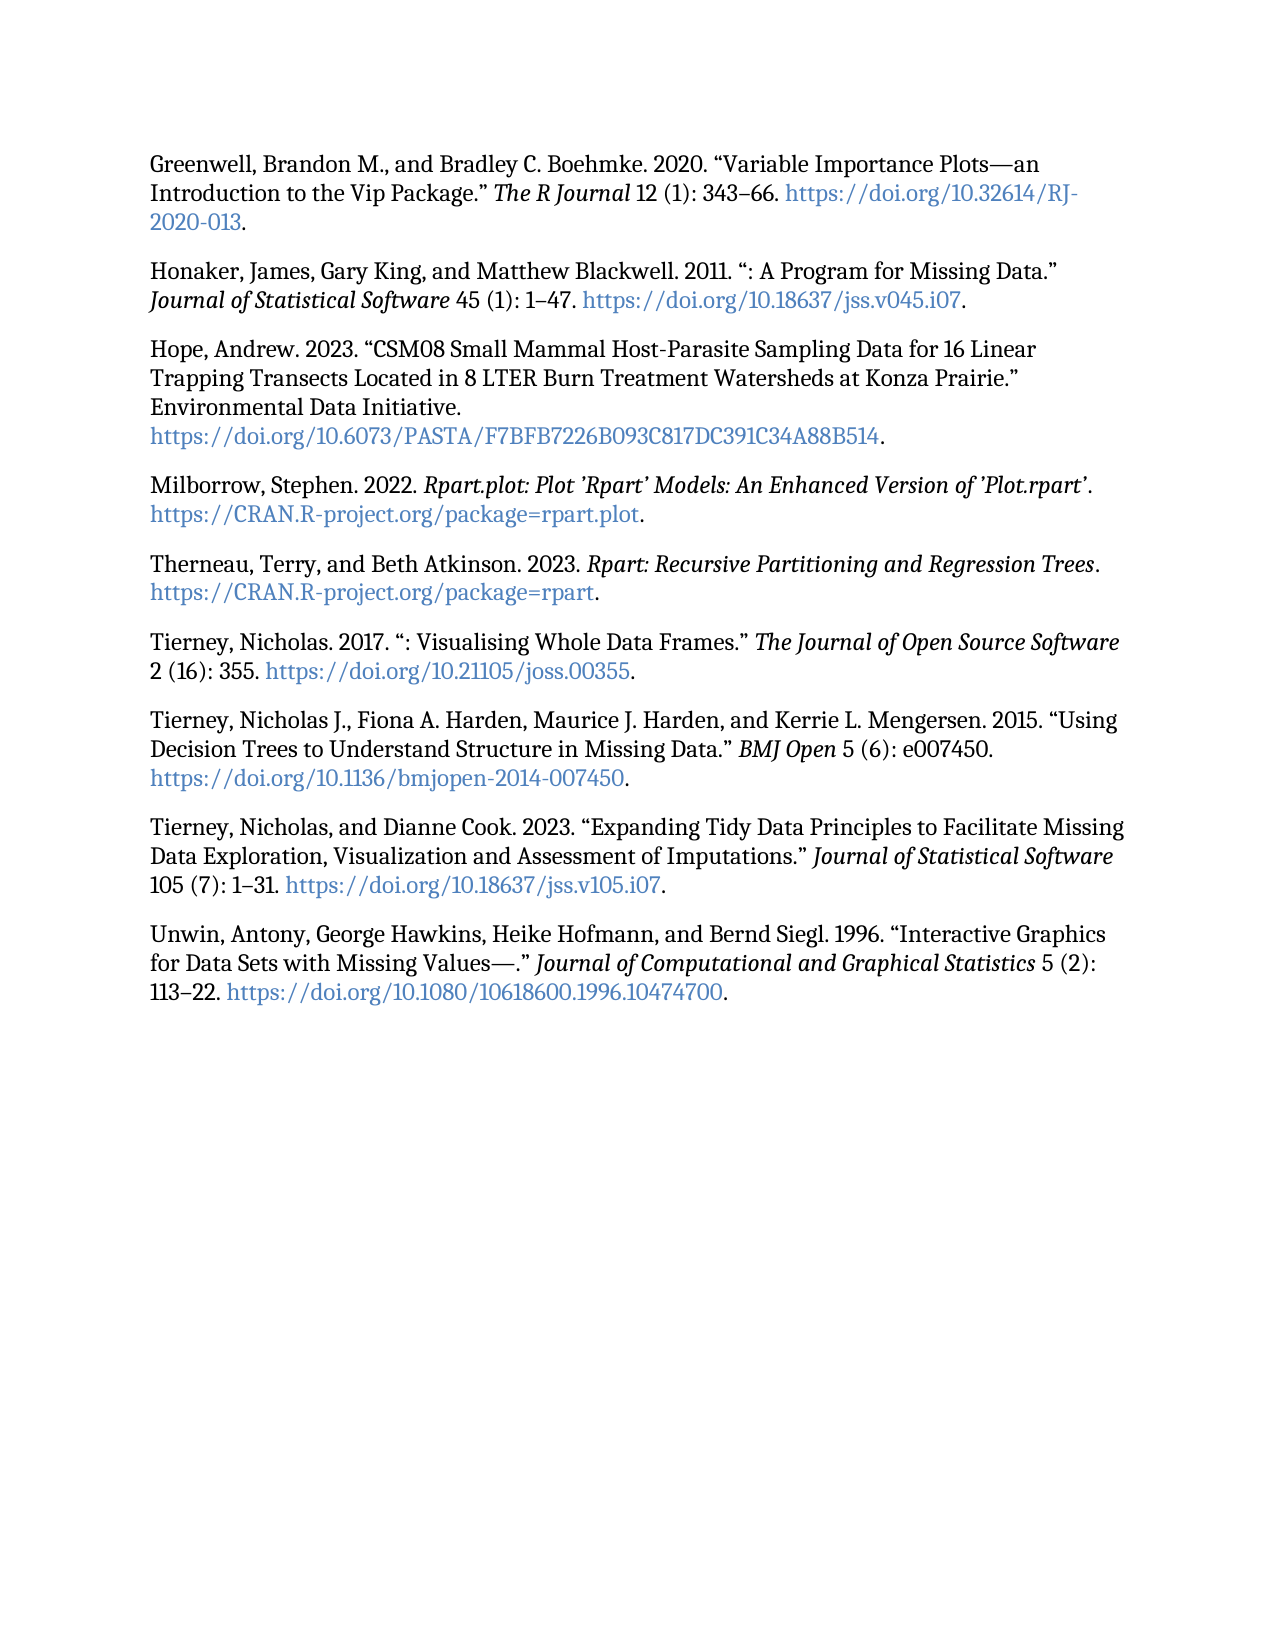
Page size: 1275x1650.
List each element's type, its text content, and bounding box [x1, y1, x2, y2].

text Tierney, Nicholas J., Fiona A. Harden, Maurice J. Harden, and Kerrie L. Mengersen. 2015. “Using Decision Trees to Understand Structure in Missing Data.” BMJ Open 5 (6): e007450. https://doi.org/10.1136/bmjopen-2014-007450. [150, 706, 1125, 792]
text Milborrow, Stephen. 2022. Rpart.plot: Plot ’Rpart’ Models: An Enhanced Version of ’Plot.rpart’. https://CRAN.R-project.org/package=rpart.plot. [150, 471, 1125, 529]
text Honaker, James, Gary King, and Matthew Blackwell. 2011. “: A Program for Missing Data.” Journal of Statistical Software 45 (1): 1–47. https://doi.org/10.18637/jss.v045.i07. [150, 257, 1125, 314]
text Greenwell, Brandon M., and Bradley C. Boehmke. 2020. “Variable Importance Plots—an Introduction to the Vip Package.” The R Journal 12 (1): 343–66. https://doi.org/10.32614/RJ-2020-013. [150, 150, 1125, 236]
text Tierney, Nicholas, and Dianne Cook. 2023. “Expanding Tidy Data Principles to Facilitate Missing Data Exploration, Visualization and Assessment of Imputations.” Journal of Statistical Software 105 (7): 1–31. https://doi.org/10.18637/jss.v105.i07. [150, 813, 1125, 899]
text Unwin, Antony, George Hawkins, Heike Hofmann, and Bernd Siegl. 1996. “Interactive Graphics for Data Sets with Missing Values—.” Journal of Computational and Graphical Statistics 5 (2): 113–22. https://doi.org/10.1080/10618600.1996.10474700. [150, 920, 1125, 1007]
text Therneau, Terry, and Beth Atkinson. 2023. Rpart: Recursive Partitioning and Regression Trees. https://CRAN.R-project.org/package=rpart. [150, 549, 1125, 607]
text Hope, Andrew. 2023. “CSM08 Small Mammal Host-Parasite Sampling Data for 16 Linear Trapping Transects Located in 8 LTER Burn Treatment Watersheds at Konza Prairie.” Environmental Data Initiative. https://doi.org/10.6073/PASTA/F7BFB7226B093C817DC391C34A88B514. [150, 335, 1125, 450]
text Tierney, Nicholas. 2017. “: Visualising Whole Data Frames.” The Journal of Open Source Software 2 (16): 355. https://doi.org/10.21105/joss.00355. [150, 628, 1125, 685]
